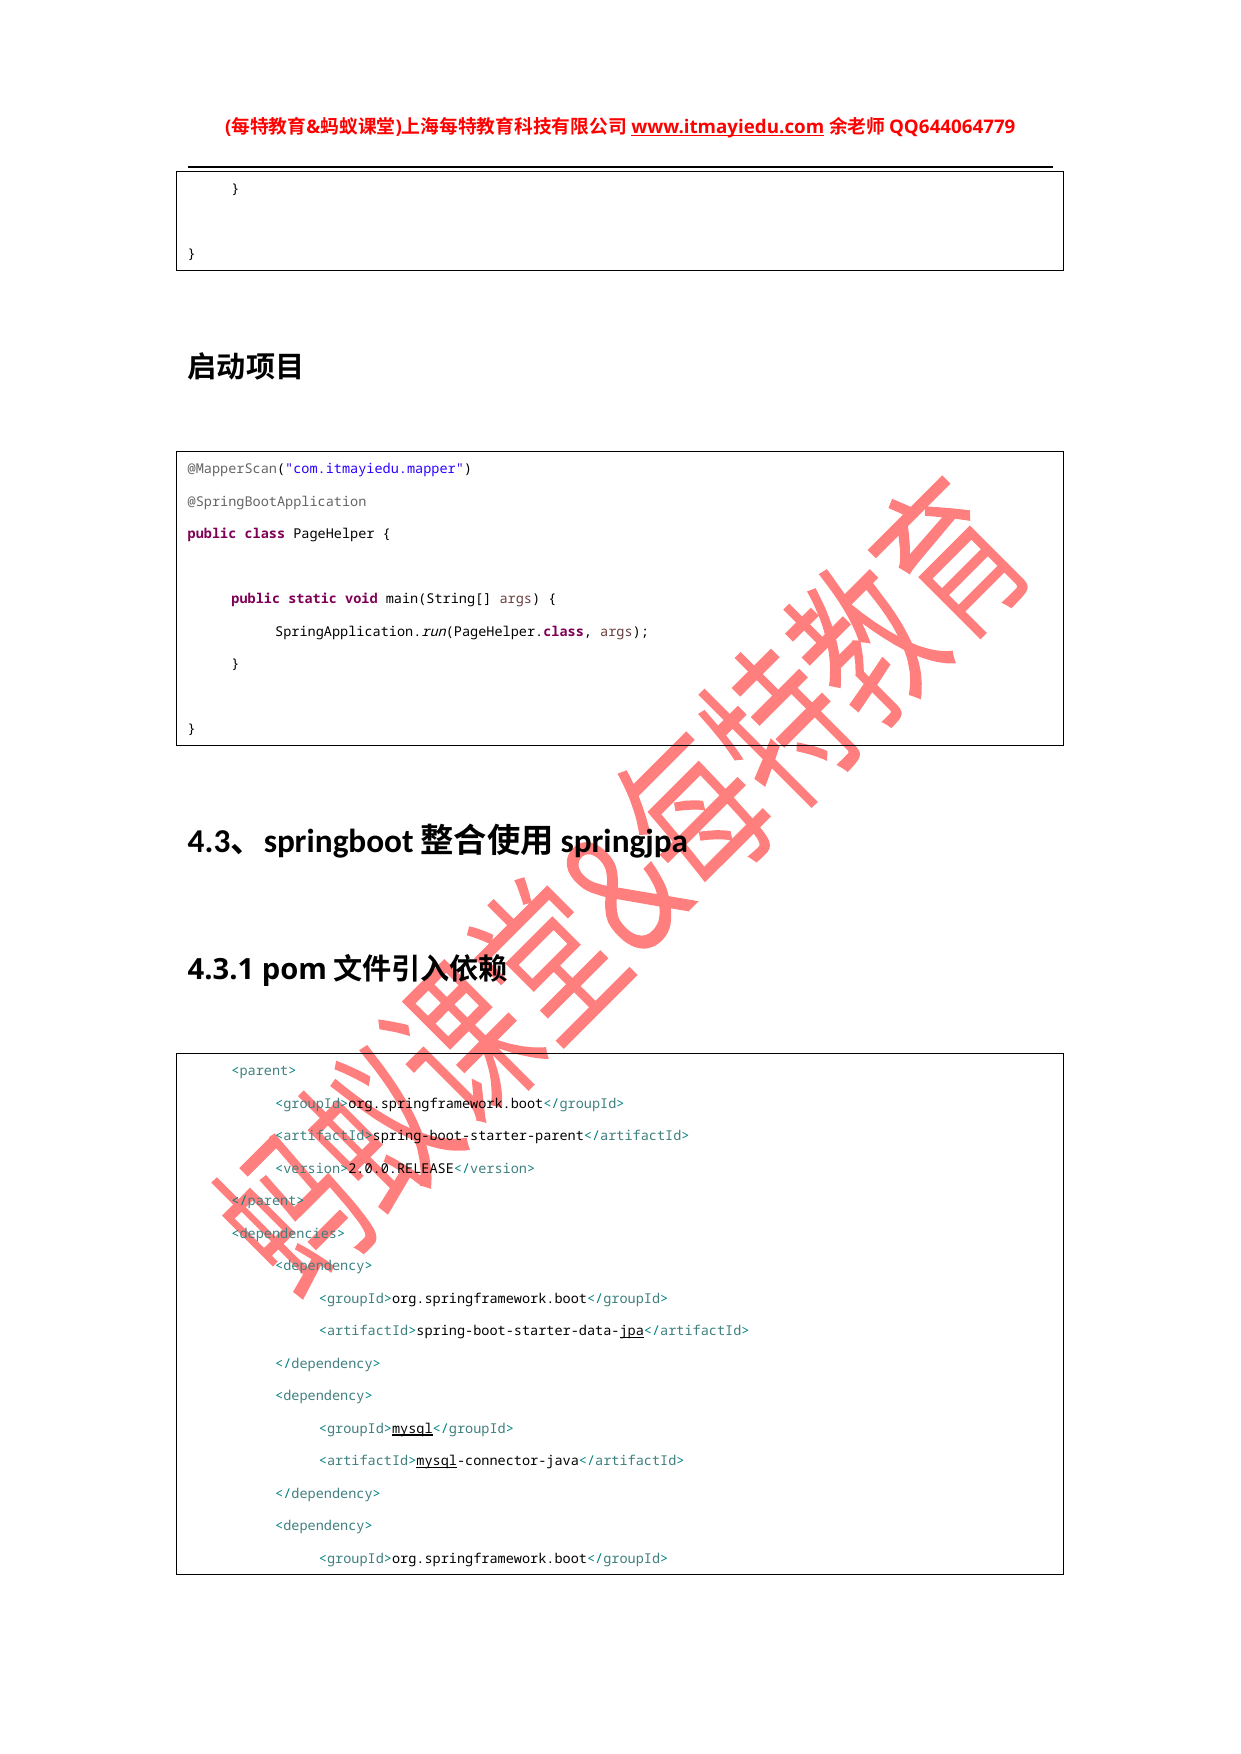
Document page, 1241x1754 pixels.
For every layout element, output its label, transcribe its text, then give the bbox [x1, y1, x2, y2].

subtitle 4.3、springboot整合使用springjpa [187, 805, 1053, 870]
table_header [177, 172, 1063, 269]
subtitle 启动项目 [187, 332, 1053, 397]
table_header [177, 1054, 1063, 1574]
subtitle 4.3.1 pom文件引入依赖 [187, 934, 1053, 999]
table_header @MapperScan("com.itmayiedu.mapper") @SpringBootApplication public class PageHelper { public static void main(String[] args) { SpringApplication.run(PageHelper.class, args); } } [177, 452, 1063, 744]
